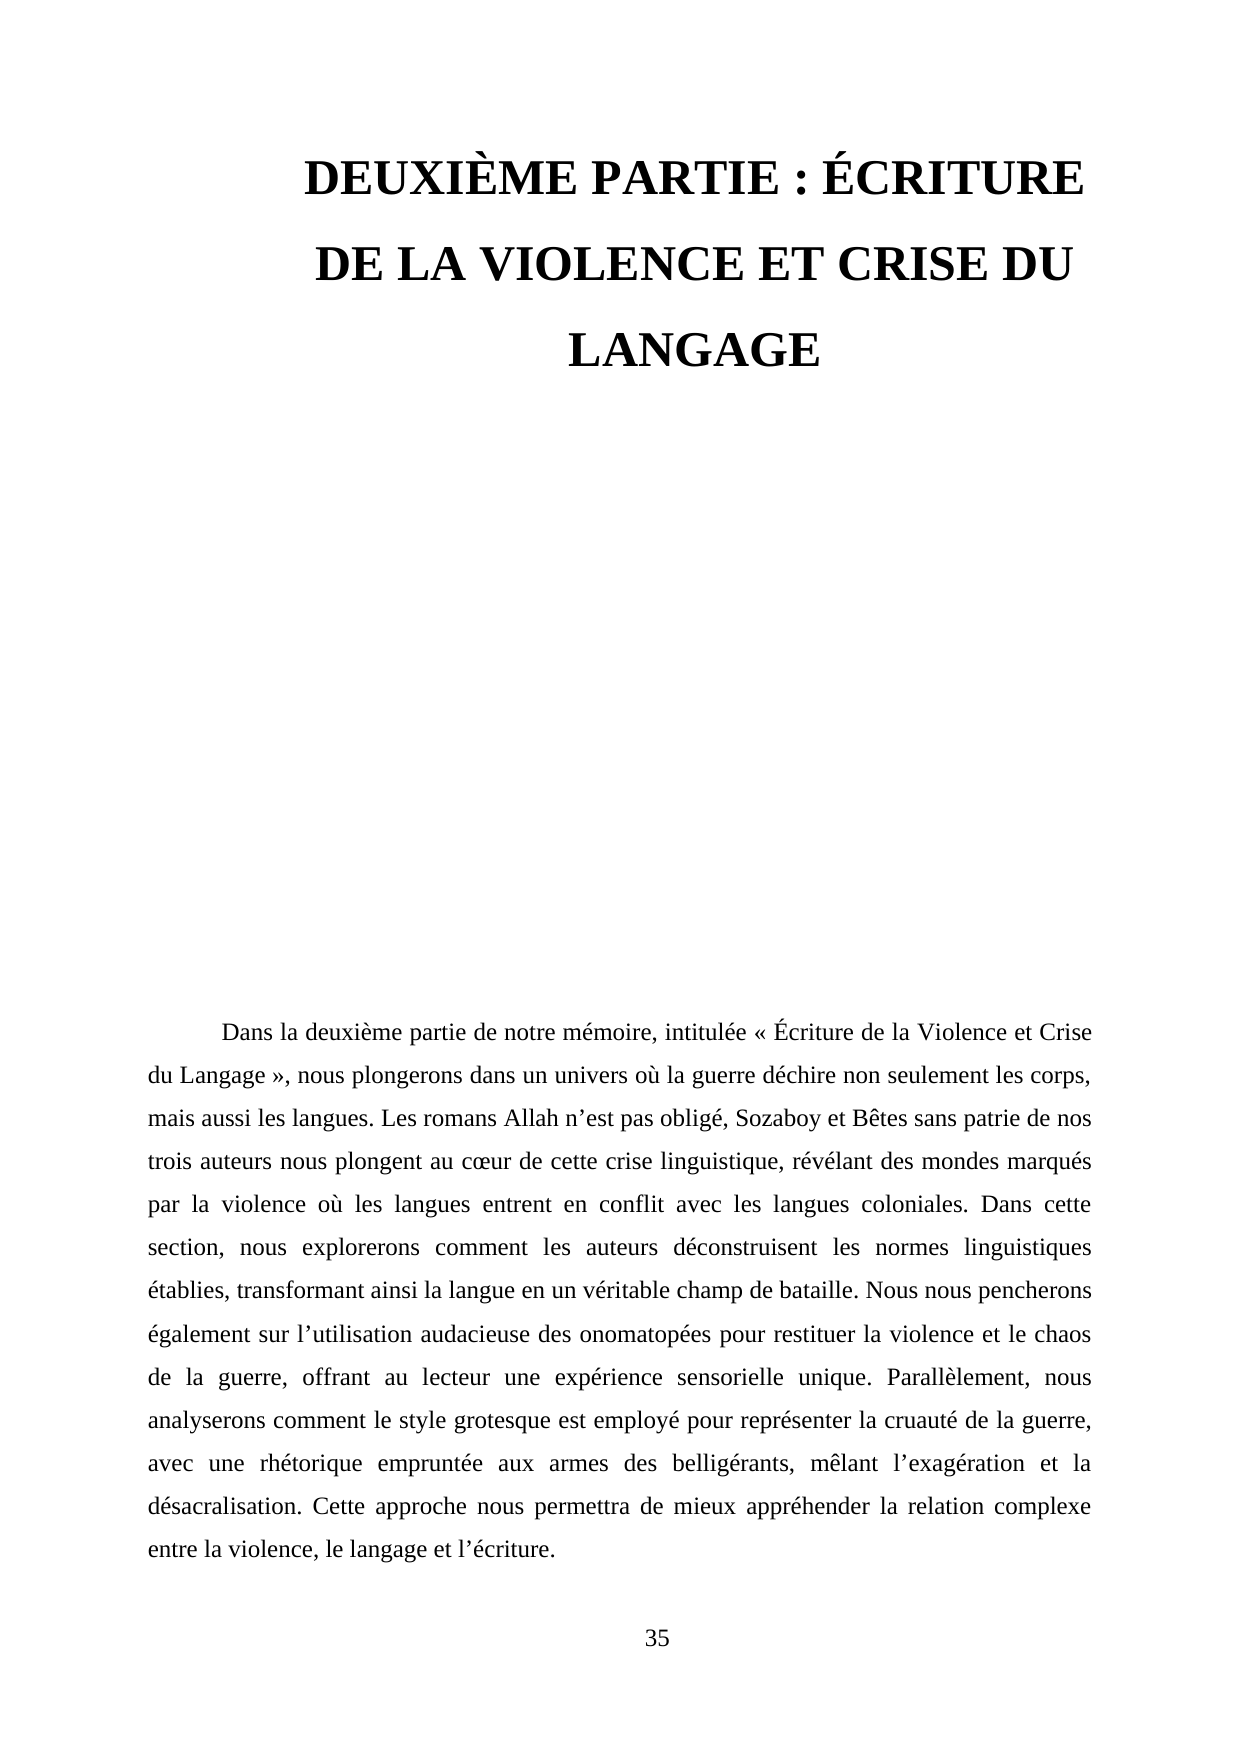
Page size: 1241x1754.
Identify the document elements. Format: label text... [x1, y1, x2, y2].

text Dans la deuxième partie de notre mémoire, intitulée « Écriture de la Violence et Crise du Langage », nous plongerons dans un univers où la guerre déchire non seulement les corps, mais aussi les langues. Les romans Allah n’est pas obligé, Sozaboy et Bêtes sans patrie de nos trois auteurs nous plongent au cœur de cette crise linguistique, révélant des mondes marqués par la violence où les langues entrent en conflit avec les langues coloniales. Dans cette section, nous explorerons comment les auteurs déconstruisent les normes linguistiques établies, transformant ainsi la langue en un véritable champ de bataille. Nous nous pencherons également sur l’utilisation audacieuse des onomatopées pour restituer la violence et le chaos de la guerre, offrant au lecteur une expérience sensorielle unique. Parallèlement, nous analyserons comment le style grotesque est employé pour représenter la cruauté de la guerre, avec une rhétorique empruntée aux armes des belligérants, mêlant l’exagération et la désacralisation. Cette approche nous permettra de mieux appréhender la relation complexe entre la violence, le langage et l’écriture. [148, 1017, 1093, 1563]
subtitle DEUXIÈME PARTIE : ÉCRITURE DE LA VIOLENCE ET CRISE DU LANGAGE [298, 148, 1093, 378]
